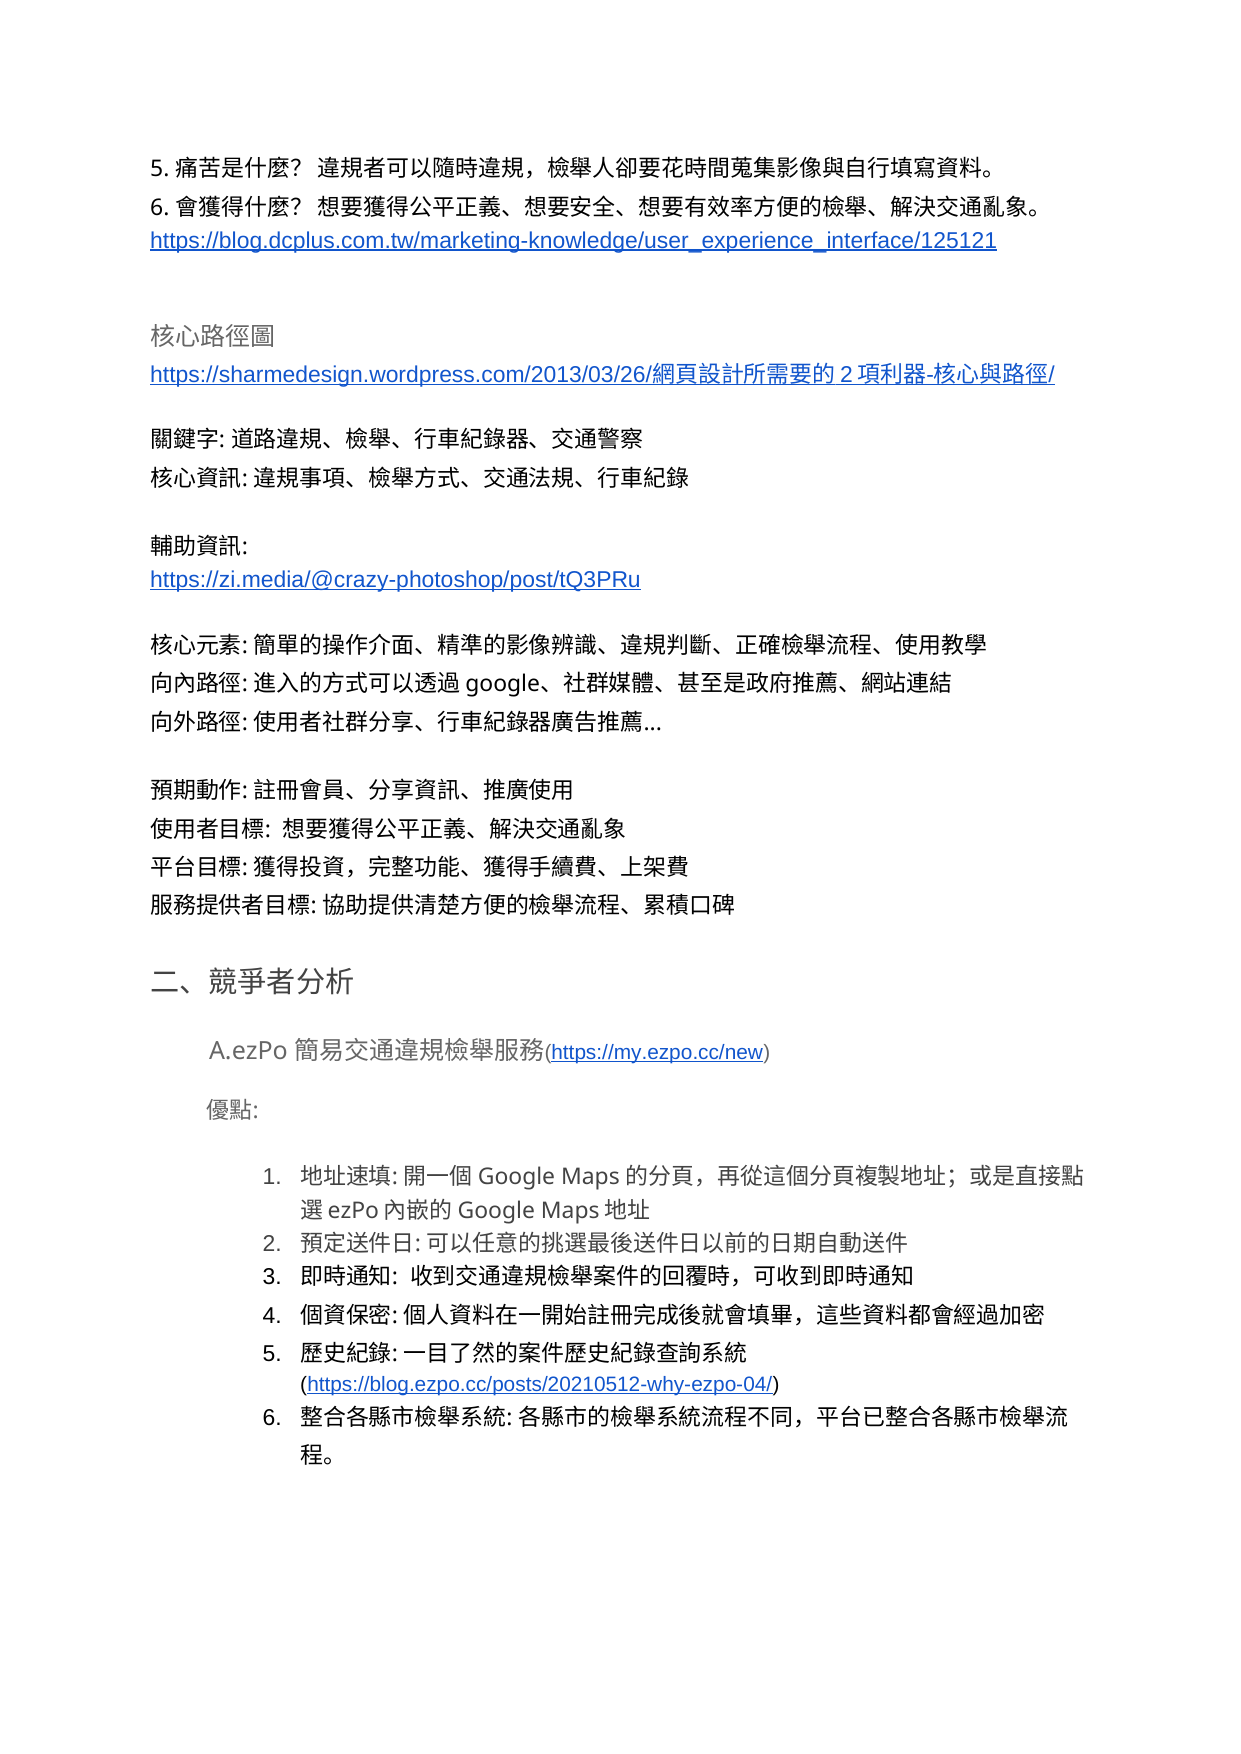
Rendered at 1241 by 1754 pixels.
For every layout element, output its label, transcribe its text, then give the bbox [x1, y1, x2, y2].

list 整合各縣市檢舉系統: 各縣市的檢舉系統流程不同，平台已整合各縣市檢舉流程。 [262, 1399, 1090, 1471]
text 輔助資訊: [150, 528, 1090, 561]
text 向外路徑: 使用者社群分享、行車紀錄器廣告推薦... [150, 703, 1090, 737]
text https://sharmedesign.wordpress.com/2013/03/26/網頁設計所需要的2項利器-核心與路徑/ [150, 361, 1090, 387]
text 關鍵字: 道路違規、檢舉、行車紀錄器、交通警察 [150, 421, 1090, 454]
text 使用者目標: 想要獲得公平正義、解決交通亂象 [150, 810, 1090, 844]
subtitle 優點: [165, 1091, 1090, 1125]
text 預期動作: 註冊會員、分享資訊、推廣使用 [150, 772, 1090, 805]
subtitle 地址速填: 開一個 Google Maps 的分頁，再從這個分頁複製地址；或是直接點選ezPo內嵌的 Google Maps地址 [262, 1158, 1090, 1225]
text 向內路徑: 進入的方式可以透過 google、社群媒體、甚至是政府推薦、網站連結 [150, 665, 1090, 698]
list 即時通知: 收到交通違規檢舉案件的回覆時，可收到即時通知 [262, 1258, 1090, 1291]
text 服務提供者目標: 協助提供清楚方便的檢舉流程、累積口碑 [150, 887, 1090, 920]
subtitle 核心路徑圖 [150, 316, 1090, 352]
text https://zi.media/@crazy-photoshop/post/tQ3PRu [150, 566, 1090, 593]
subtitle 預定送件日: 可以任意的挑選最後送件日以前的日期自動送件 [262, 1225, 1090, 1258]
list 個資保密: 個人資料在一開始註冊完成後就會填畢，這些資料都會經過加密 [262, 1296, 1090, 1330]
text 核心元素: 簡單的操作介面、精準的影像辨識、違規判斷、正確檢舉流程、使用教學 [150, 627, 1090, 660]
text 核心資訊: 違規事項、檢舉方式、交通法規、行車紀錄 [150, 459, 1090, 493]
text 6. 會獲得什麼？ 想要獲得公平正義、想要安全、想要有效率方便的檢舉、解決交通亂象。 [150, 188, 1090, 222]
subtitle A.ezPo 簡易交通違規檢舉服務(https://my.ezpo.cc/new) [209, 1030, 1090, 1066]
list 歷史紀錄: 一目了然的案件歷史紀錄查詢系統(https://blog.ezpo.cc/posts/20210512-why-ezpo-04/) [262, 1335, 1090, 1396]
subtitle 二、競爭者分析 [150, 959, 1090, 1001]
text https://blog.dcplus.com.tw/marketing-knowledge/user_experience_interface/125121 [150, 227, 1090, 253]
text 5. 痛苦是什麼？ 違規者可以隨時違規，檢舉人卻要花時間蒐集影像與自行填寫資料。 [150, 150, 1090, 183]
text 平台目標: 獲得投資，完整功能、獲得手續費、上架費 [150, 849, 1090, 882]
